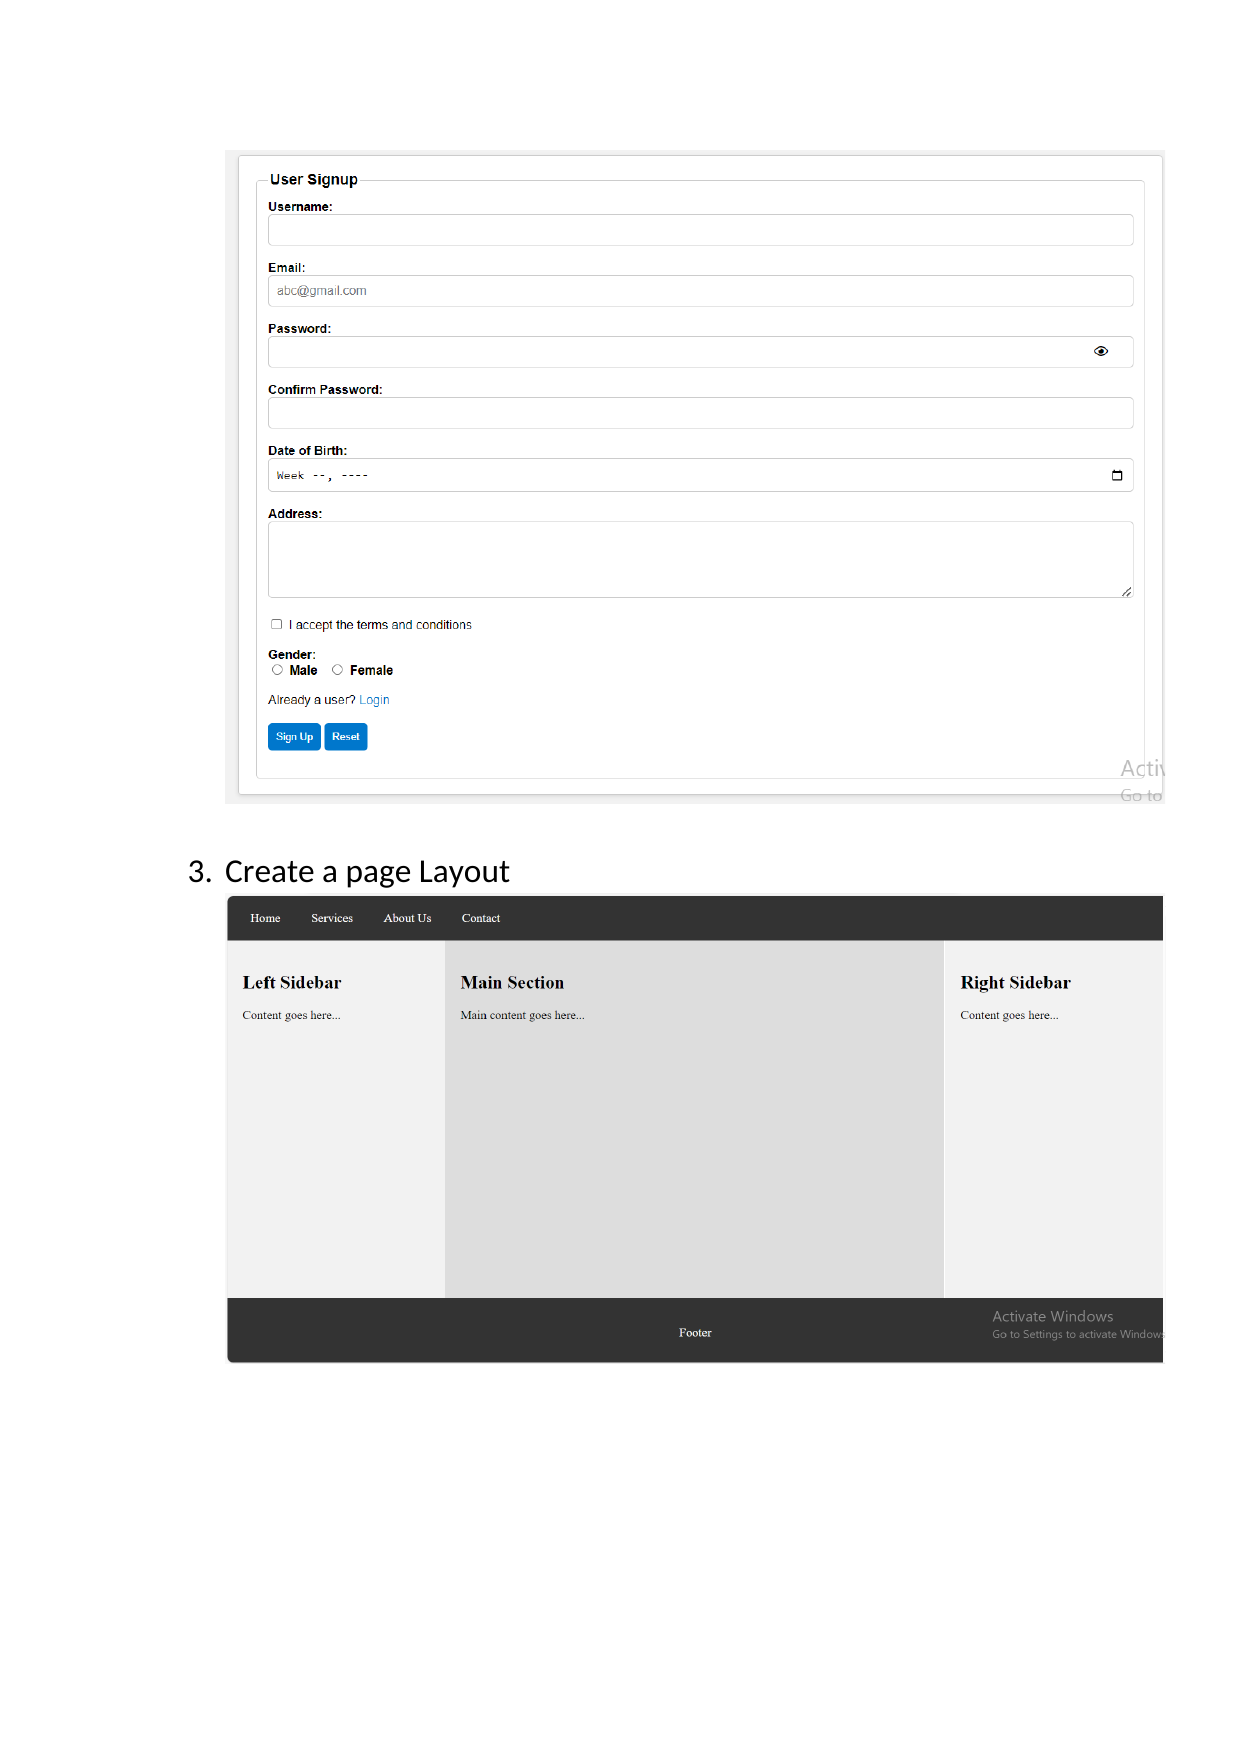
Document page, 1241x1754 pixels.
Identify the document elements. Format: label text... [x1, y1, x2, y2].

picture [225, 893, 1166, 1364]
picture [225, 150, 1166, 804]
list Create a page Layout [187, 850, 1090, 891]
